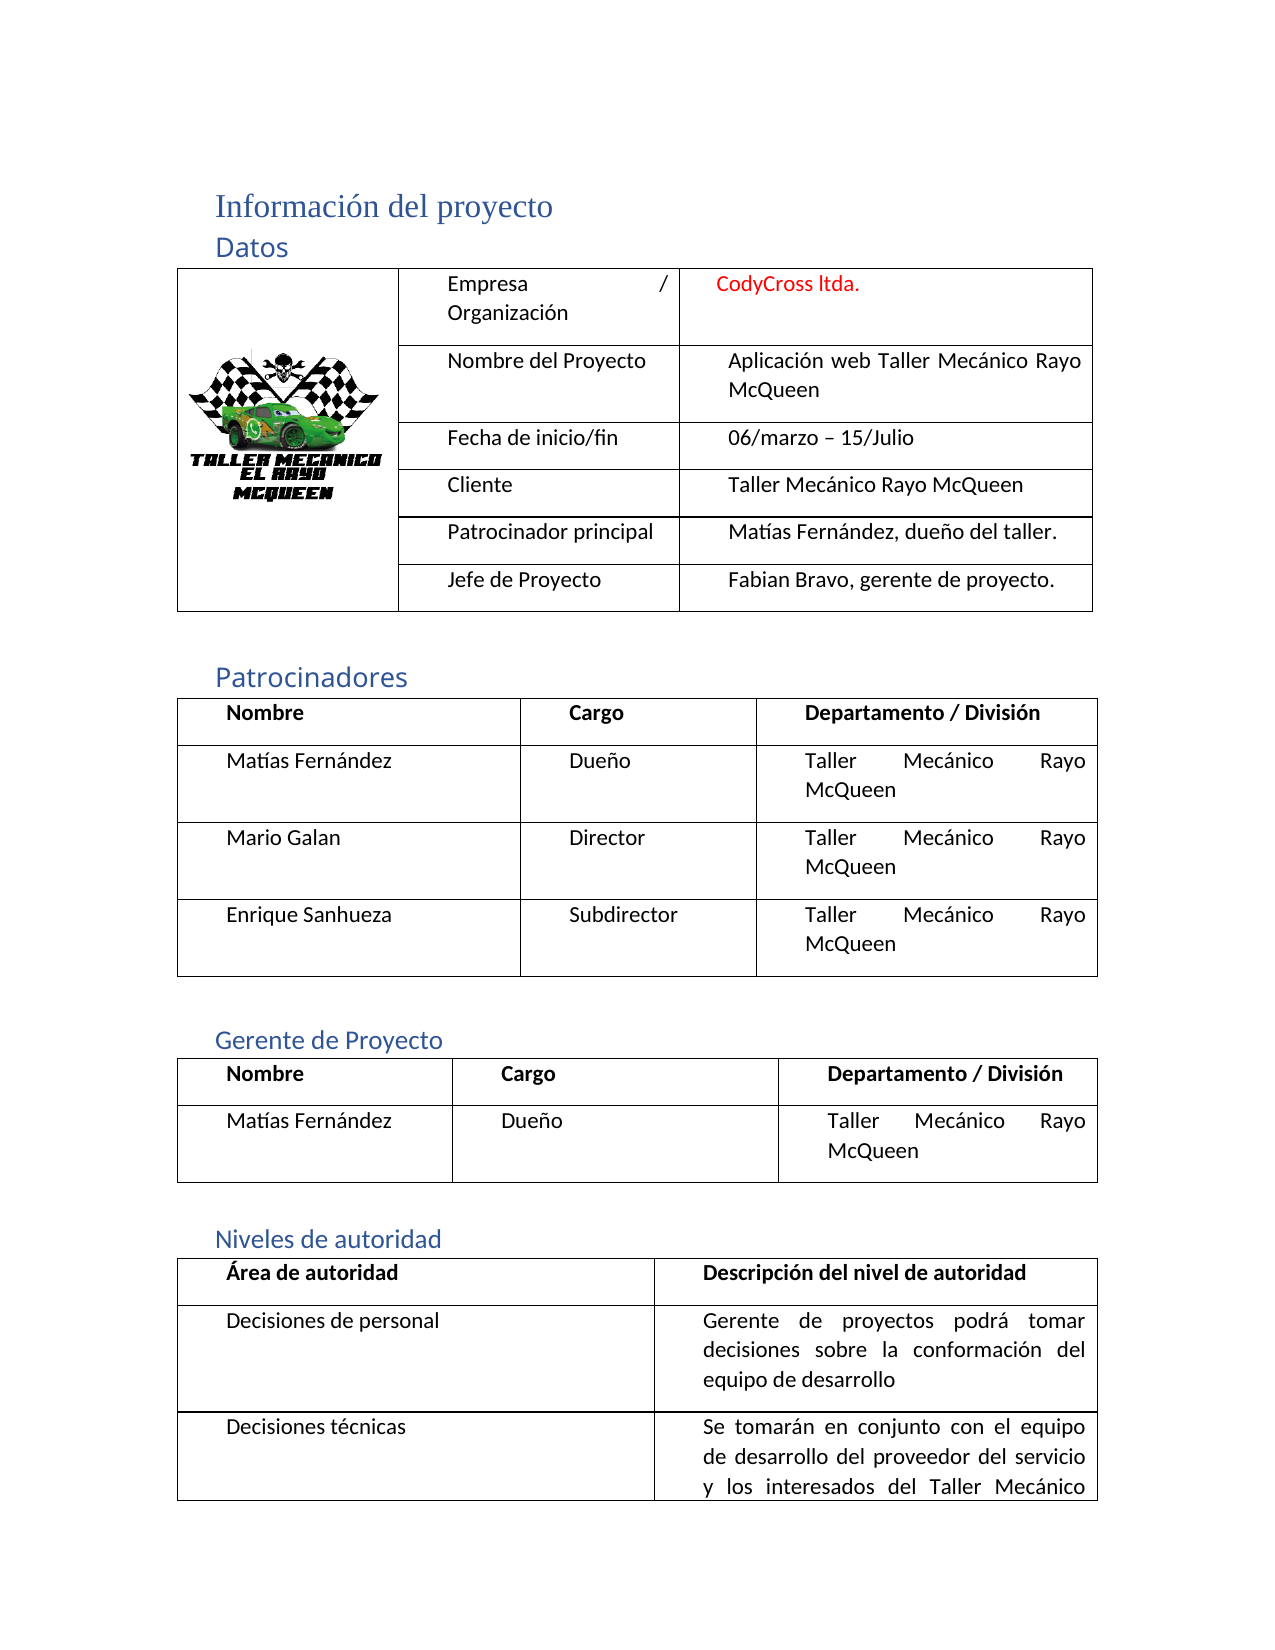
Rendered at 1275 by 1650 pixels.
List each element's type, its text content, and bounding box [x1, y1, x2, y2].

table_header Nombre [178, 699, 520, 745]
table_header Área de autoridad [178, 1259, 654, 1305]
table_header Departamento / División [757, 699, 1097, 745]
table_cell Enrique Sanhueza [178, 900, 520, 976]
table_header [178, 269, 398, 611]
table_header Nombre [178, 1059, 452, 1105]
table_cell Decisiones técnicas [178, 1413, 654, 1500]
table_cell Gerente de proyectos podrá tomar decisiones sobre la conformación del equipo de desarrollo [655, 1306, 1097, 1411]
table_cell Taller Mecánico Rayo McQueen [779, 1106, 1097, 1182]
table_header Descripción del nivel de autoridad [655, 1259, 1097, 1305]
table_cell Patrocinador principal [399, 518, 679, 564]
table_header Departamento / División [779, 1059, 1097, 1105]
table_cell Taller Mecánico Rayo McQueen [757, 823, 1097, 899]
subtitle Información del proyecto [215, 186, 1098, 224]
table_cell 06/marzo – 15/Julio [680, 423, 1092, 469]
subtitle Datos [215, 229, 1098, 266]
table_cell Dueño [453, 1106, 778, 1182]
table_cell Subdirector [521, 900, 756, 976]
table_cell Matías Fernández [178, 1106, 452, 1182]
table_cell Decisiones de personal [178, 1306, 654, 1411]
table_cell Matías Fernández, dueño del taller. [680, 518, 1092, 564]
table_cell Aplicación web Taller Mecánico Rayo McQueen [680, 346, 1092, 422]
picture [188, 348, 387, 513]
table_header CodyCross ltda. [680, 269, 1092, 345]
subtitle Niveles de autoridad [215, 1187, 1098, 1256]
table_cell Taller Mecánico Rayo McQueen [757, 746, 1097, 822]
table_cell Dueño [521, 746, 756, 822]
table_cell Fabian Bravo, gerente de proyecto. [680, 565, 1092, 611]
table_cell Nombre del Proyecto [399, 346, 679, 422]
table_header Empresa / Organización [399, 269, 679, 345]
table_cell Jefe de Proyecto [399, 565, 679, 611]
table_cell Mario Galan [178, 823, 520, 899]
table_cell Taller Mecánico Rayo McQueen [680, 470, 1092, 516]
table_cell Cliente [399, 470, 679, 516]
subtitle Patrocinadores [215, 658, 1098, 695]
table_cell Taller Mecánico Rayo McQueen [757, 900, 1097, 976]
table_cell Fecha de inicio/fin [399, 423, 679, 469]
subtitle Gerente de Proyecto [215, 1023, 1098, 1056]
table_header Cargo [453, 1059, 778, 1105]
table_cell Matías Fernández [178, 746, 520, 822]
table_cell Director [521, 823, 756, 899]
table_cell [655, 1413, 1097, 1500]
table_header Cargo [521, 699, 756, 745]
